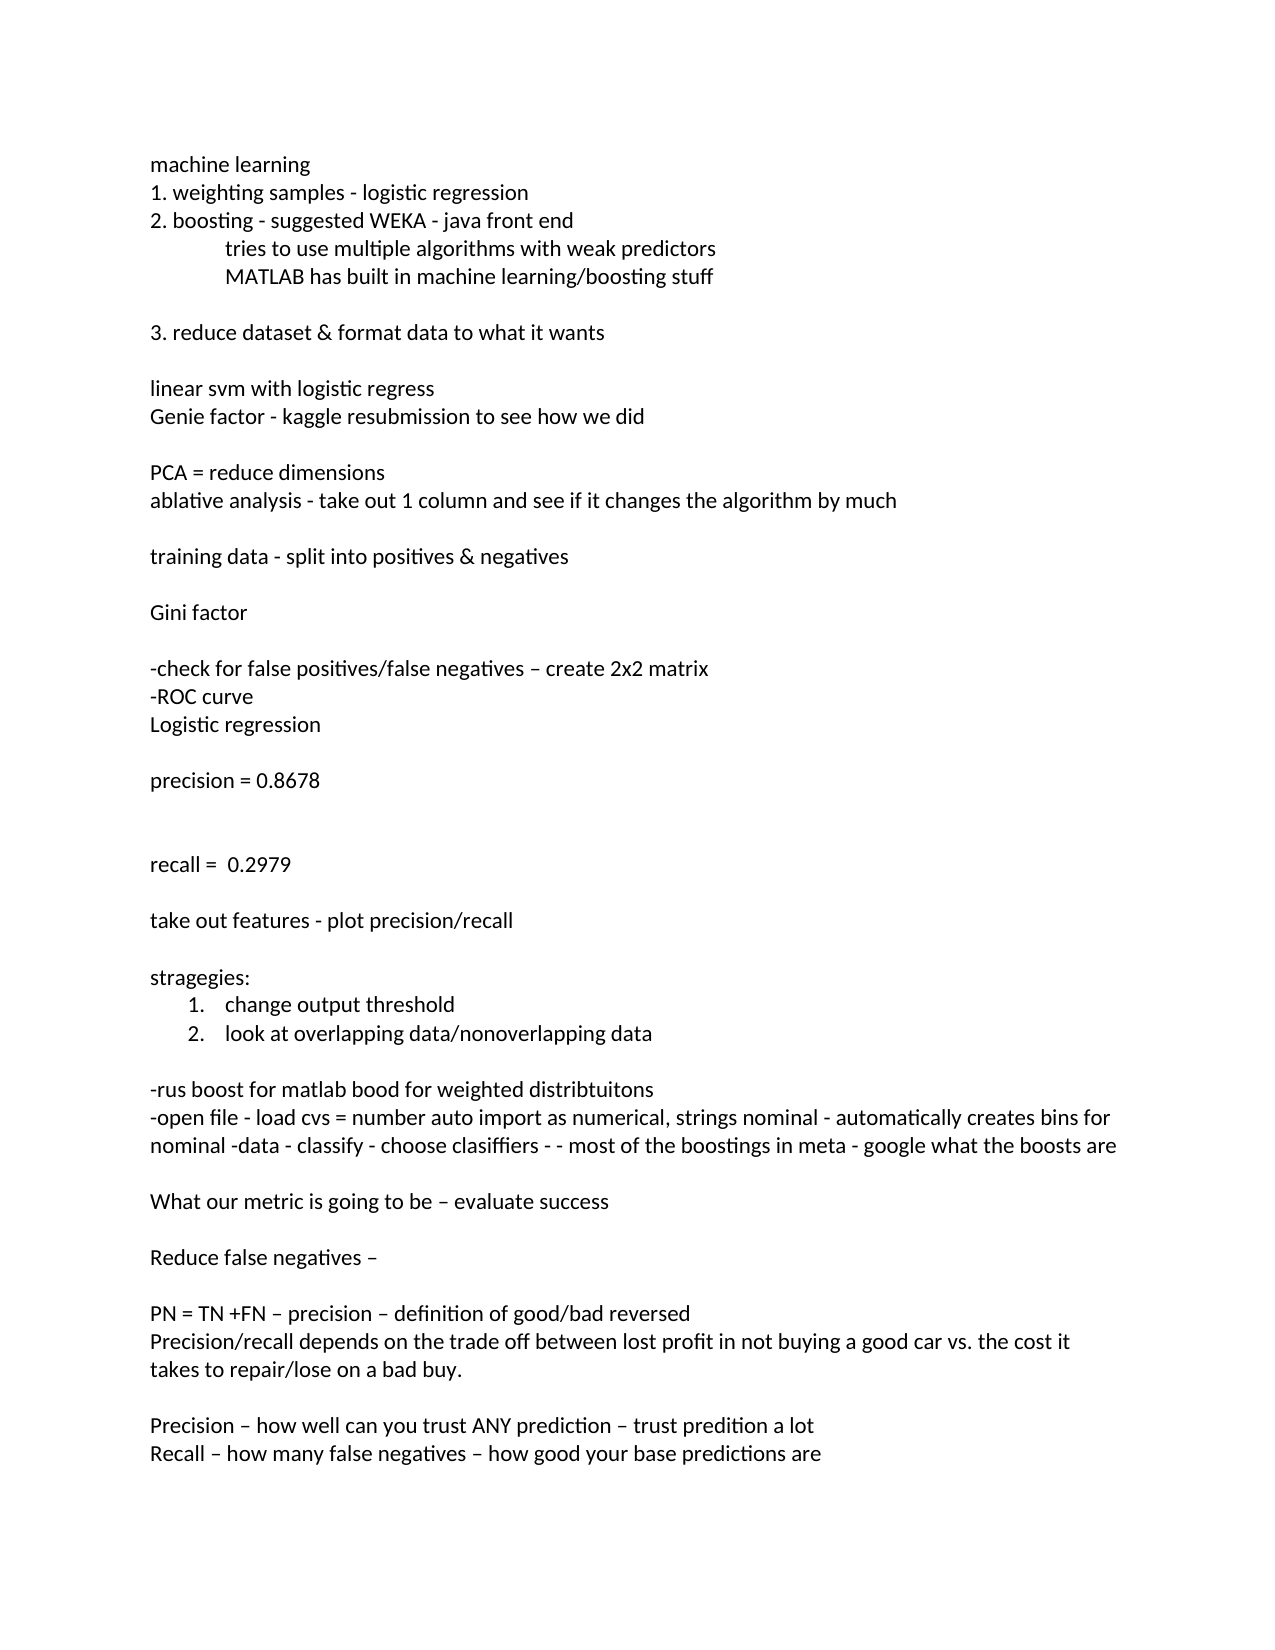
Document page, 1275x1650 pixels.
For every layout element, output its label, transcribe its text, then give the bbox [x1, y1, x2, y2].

text -open file - load cvs = number auto import as numerical, strings nominal - automatically creates bins for nominal -data - classify - choose clasiffiers - - most of the boostings in meta - google what the boosts are [150, 1103, 1125, 1159]
text -check for false positives/false negatives – create 2x2 matrix [150, 654, 1125, 682]
text 1. weighting samples - logistic regression [150, 178, 1125, 206]
text machine learning [150, 150, 1125, 178]
text MATLAB has built in machine learning/boosting stuff [150, 262, 1125, 290]
text linear svm with logistic regress [150, 374, 1125, 402]
text -ROC curve [150, 682, 1125, 710]
text PCA = reduce dimensions [150, 458, 1125, 486]
text 3. reduce dataset & format data to what it wants [150, 318, 1125, 346]
text take out features - plot precision/recall [150, 907, 1125, 934]
text 2. boosting - suggested WEKA - java front end [150, 206, 1125, 234]
list look at overlapping data/nonoverlapping data [187, 1019, 1125, 1047]
text stragegies: [150, 963, 1125, 991]
text Precision – how well can you trust ANY prediction – trust predition a lot [150, 1411, 1125, 1439]
text Logistic regression [150, 710, 1125, 738]
text Precision/recall depends on the trade off between lost profit in not buying a good car vs. the cost it takes to repair/lose on a bad buy. [150, 1327, 1125, 1383]
text -rus boost for matlab bood for weighted distribtuitons [150, 1075, 1125, 1103]
text ablative analysis - take out 1 column and see if it changes the algorithm by much [150, 486, 1125, 514]
text precision = 0.8678 [150, 766, 1125, 794]
text Genie factor - kaggle resubmission to see how we did [150, 402, 1125, 430]
text Reduce false negatives – [150, 1243, 1125, 1271]
text recall = 0.2979 [150, 851, 1125, 878]
text Recall – how many false negatives – how good your base predictions are [150, 1439, 1125, 1467]
text PN = TN +FN – precision – definition of good/bad reversed [150, 1299, 1125, 1327]
text tries to use multiple algorithms with weak predictors [150, 234, 1125, 262]
text Gini factor [150, 598, 1125, 626]
list change output threshold [187, 991, 1125, 1019]
text training data - split into positives & negatives [150, 542, 1125, 570]
text What our metric is going to be – evaluate success [150, 1187, 1125, 1215]
